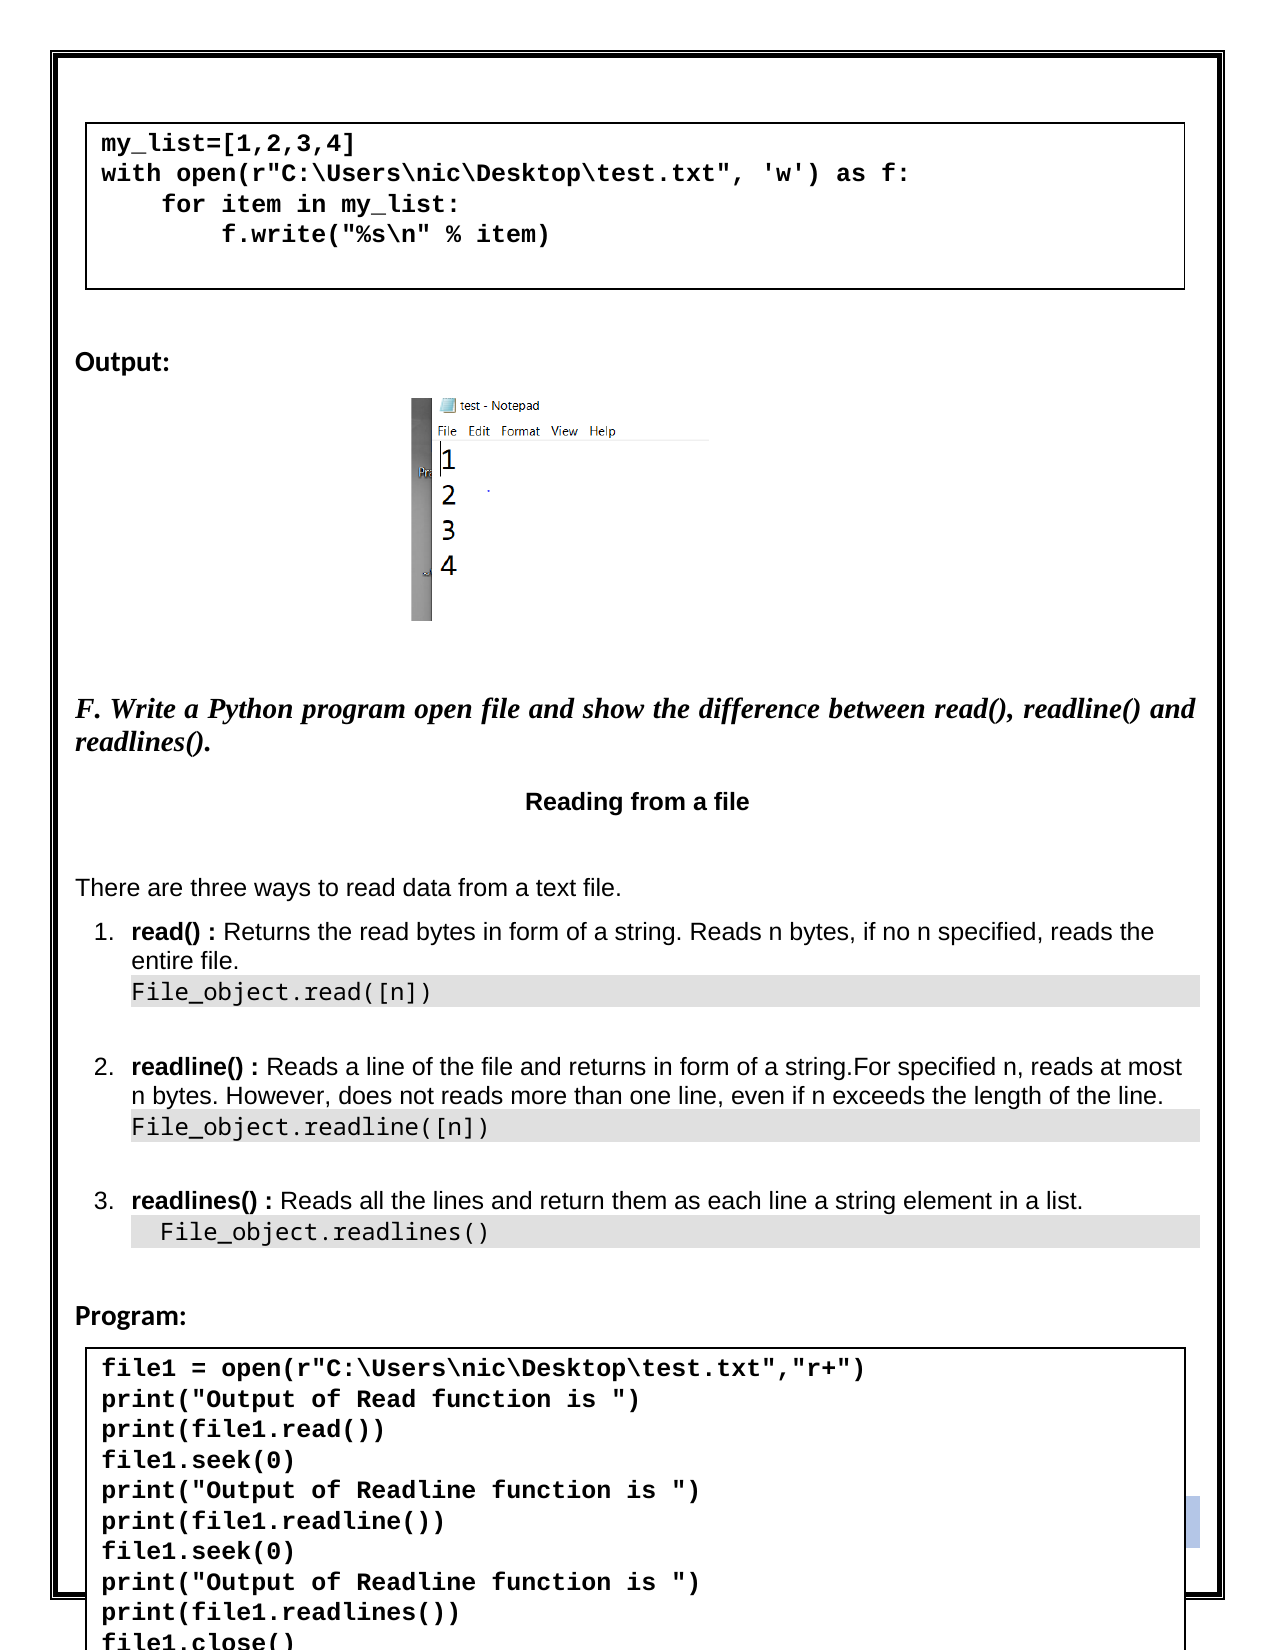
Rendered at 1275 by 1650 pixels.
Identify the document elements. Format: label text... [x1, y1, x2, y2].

text Reading from a file [75, 787, 1200, 816]
text File_object.read([n]) [131, 975, 1200, 1007]
text File_object.readlines() [131, 1215, 1200, 1248]
text Output: [58, 343, 1200, 379]
list readlines() : Reads all the lines and return them as each line a string element in a list. [94, 1186, 1200, 1215]
text Program: [58, 1297, 1200, 1332]
list readline() : Reads a line of the file and returns in form of a string.For specified n, reads at most n bytes. However, does not reads more than one line, even if n exceeds the length of the line. [94, 1052, 1200, 1109]
text F. Write a Python program open file and show the difference between read(), readline() and readlines(). [75, 691, 1200, 758]
picture [411, 398, 709, 621]
list read() : Returns the read bytes in form of a string. Reads n bytes, if no n specified, reads the entire file. [94, 917, 1200, 975]
text There are three ways to read data from a text file. [75, 873, 1200, 902]
text File_object.readline([n]) [131, 1109, 1200, 1142]
